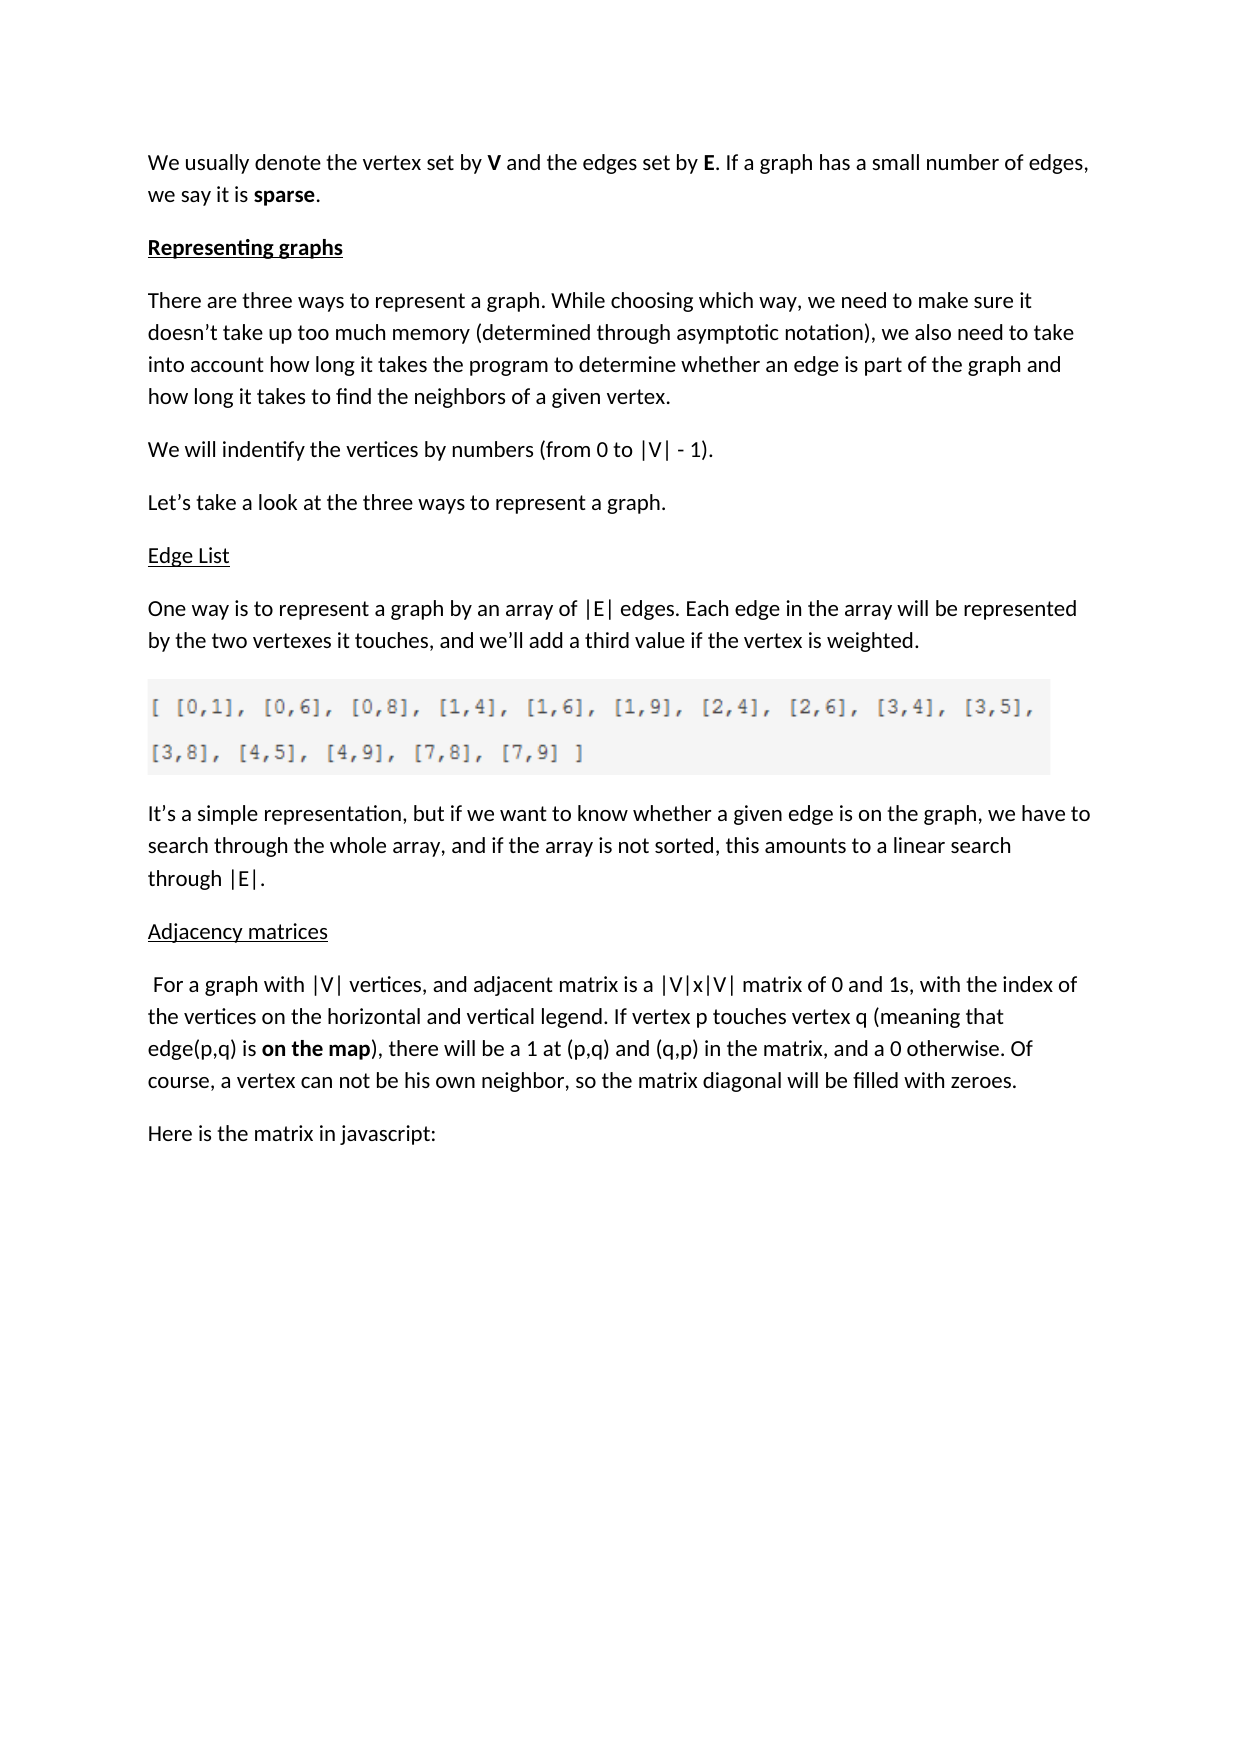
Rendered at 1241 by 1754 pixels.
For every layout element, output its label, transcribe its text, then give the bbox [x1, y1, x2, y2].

text Let’s take a look at the three ways to represent a graph. [148, 488, 1093, 516]
text Here is the matrix in javascript: [148, 1119, 1093, 1147]
text Representing graphs [148, 233, 1093, 261]
text We usually denote the vertex set by V and the edges set by E. If a graph has a small number of edges, we say it is sparse. [148, 148, 1093, 208]
text Edge List [148, 541, 1093, 569]
text We will indentify the vertices by numbers (from 0 to |V| - 1). [148, 435, 1093, 463]
text For a graph with |V| vertices, and adjacent matrix is a |V|x|V| matrix of 0 and 1s, with the index of the vertices on the horizontal and vertical legend. If vertex p touches vertex q (meaning that edge(p,q) is on the map), there will be a 1 at (p,q) and (q,p) in the matrix, and a 0 otherwise. Of course, a vertex can not be his own neighbor, so the matrix diagonal will be filled with zeroes. [148, 970, 1093, 1094]
text Adjacency matrices [148, 917, 1093, 945]
text One way is to represent a graph by an array of |E| edges. Each edge in the array will be represented by the two vertexes it touches, and we’ll add a third value if the vertex is weighted. [148, 594, 1093, 655]
picture [147, 679, 1051, 775]
text It’s a simple representation, but if we want to know whether a given edge is on the graph, we have to search through the whole array, and if the array is not sorted, this amounts to a linear search through |E|. [148, 799, 1093, 892]
text There are three ways to represent a graph. While choosing which way, we need to make sure it doesn’t take up too much memory (determined through asymptotic notation), we also need to take into account how long it takes the program to determine whether an edge is part of the graph and how long it takes to find the neighbors of a given vertex. [148, 286, 1093, 410]
